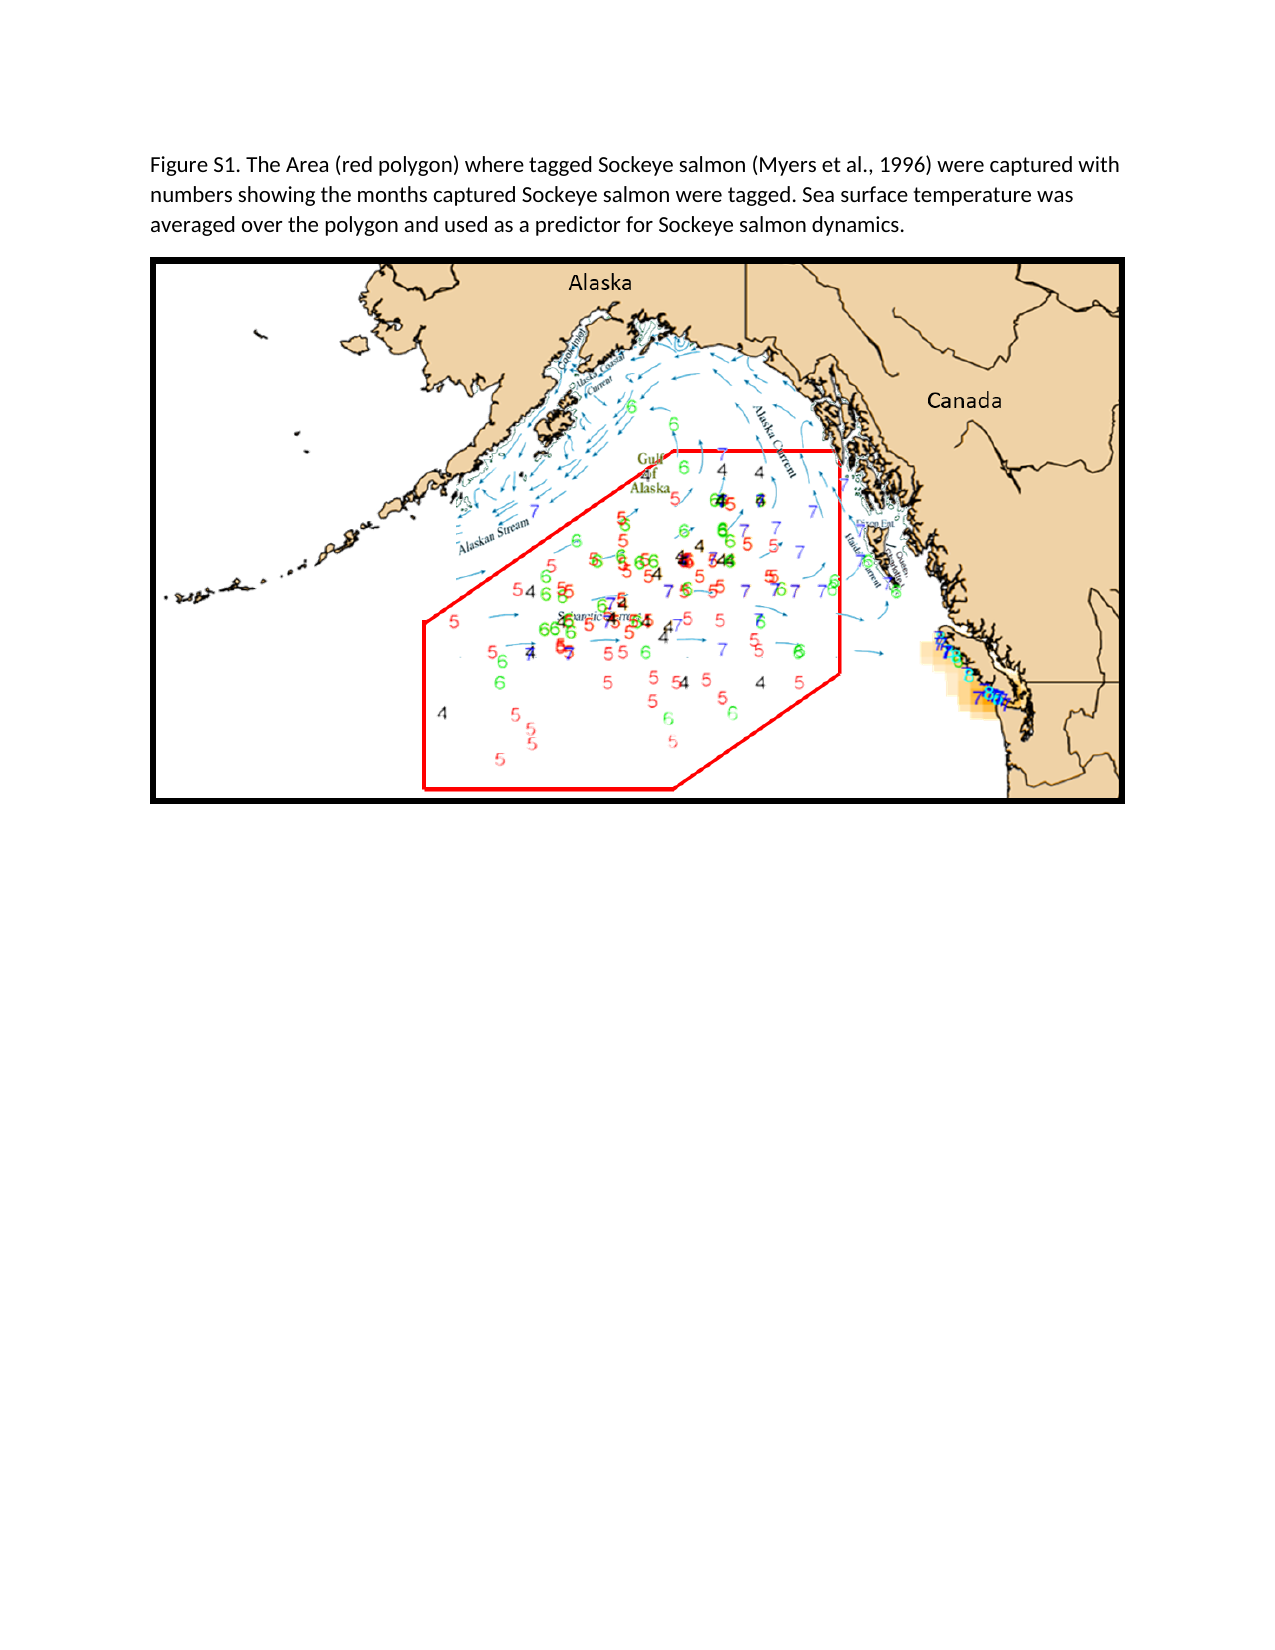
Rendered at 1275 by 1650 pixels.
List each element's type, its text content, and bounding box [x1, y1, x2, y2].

picture [156, 264, 1119, 798]
text Figure S1. The Area (red polygon) where tagged Sockeye salmon (Myers et al., 1996) were captured with numbers showing the months captured Sockeye salmon were tagged. Sea surface temperature was averaged over the polygon and used as a predictor for Sockeye salmon dynamics. [150, 150, 1125, 238]
